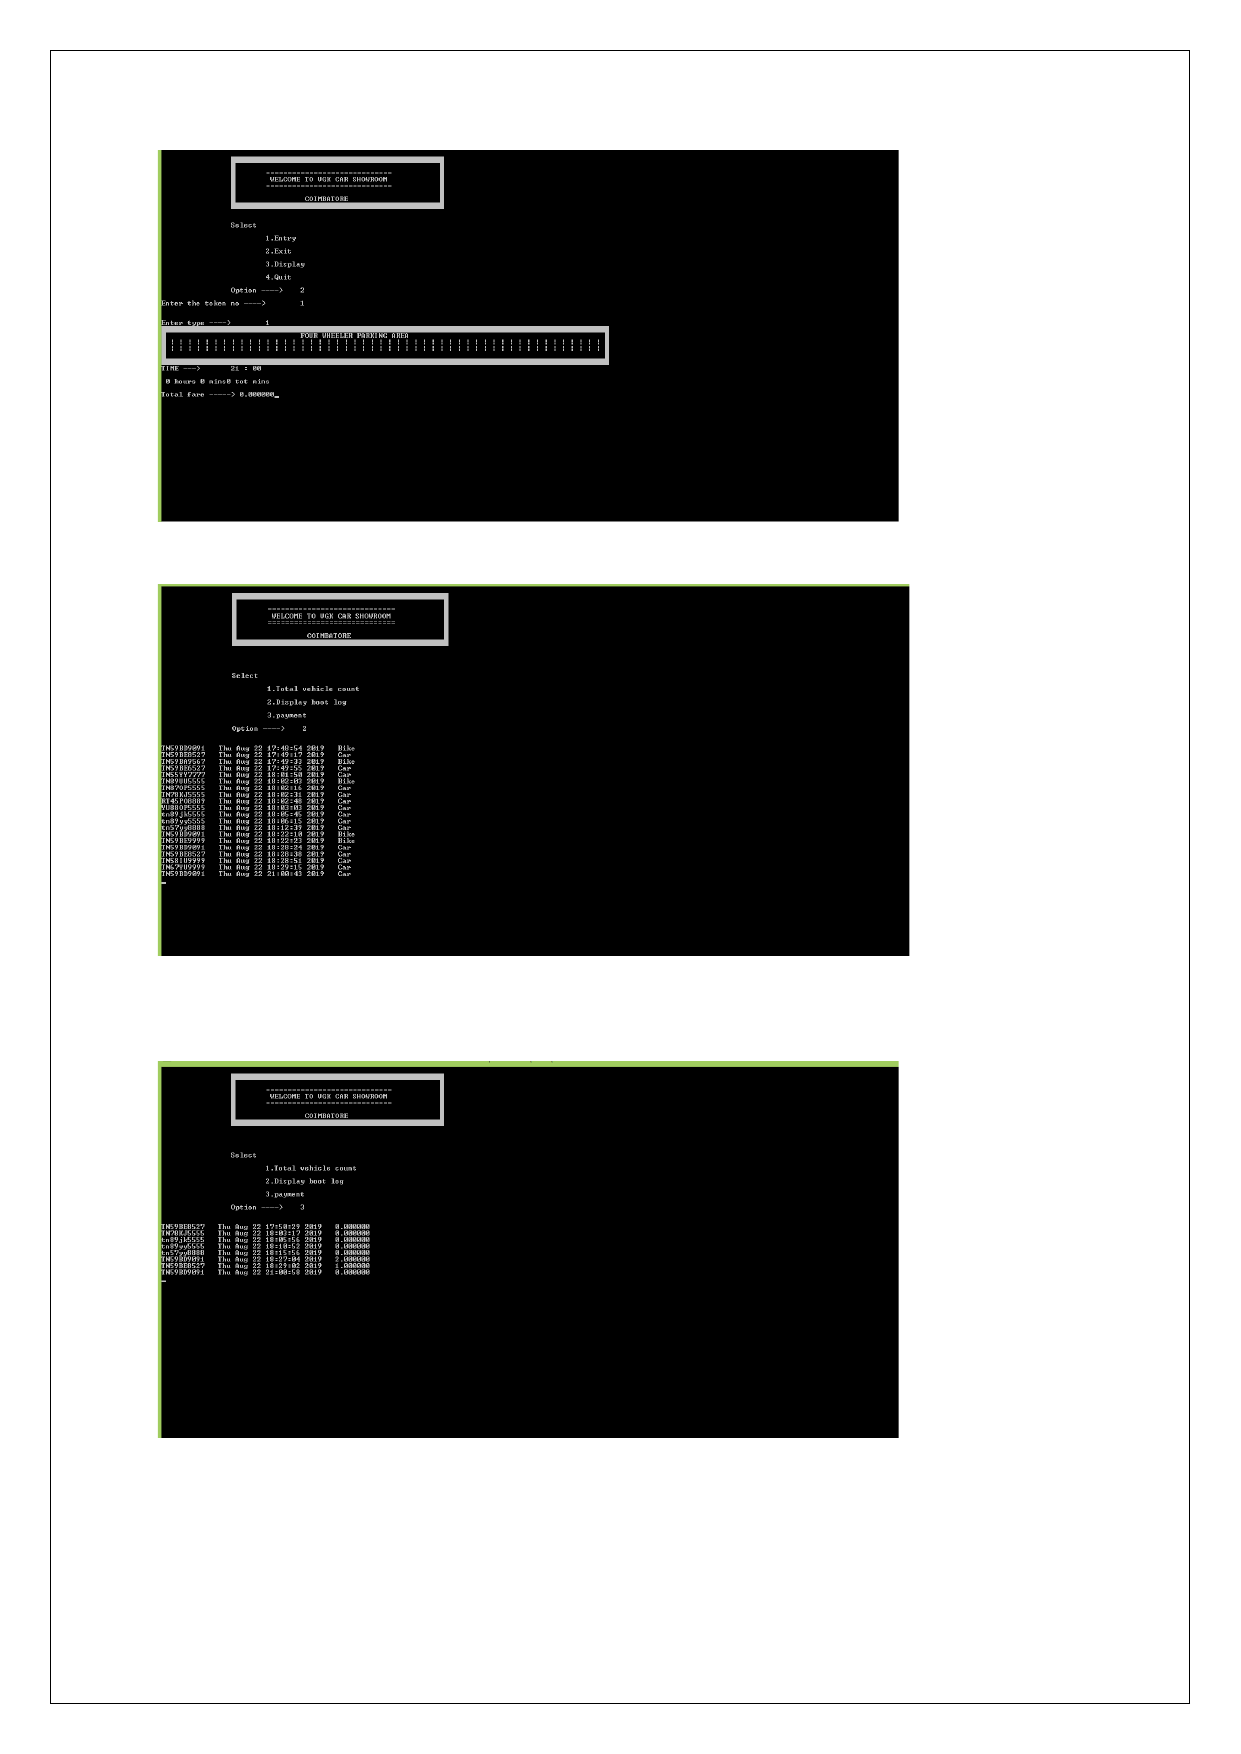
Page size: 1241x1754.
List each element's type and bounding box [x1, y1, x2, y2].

picture [157, 1061, 899, 1438]
picture [157, 150, 899, 522]
picture [157, 584, 910, 956]
